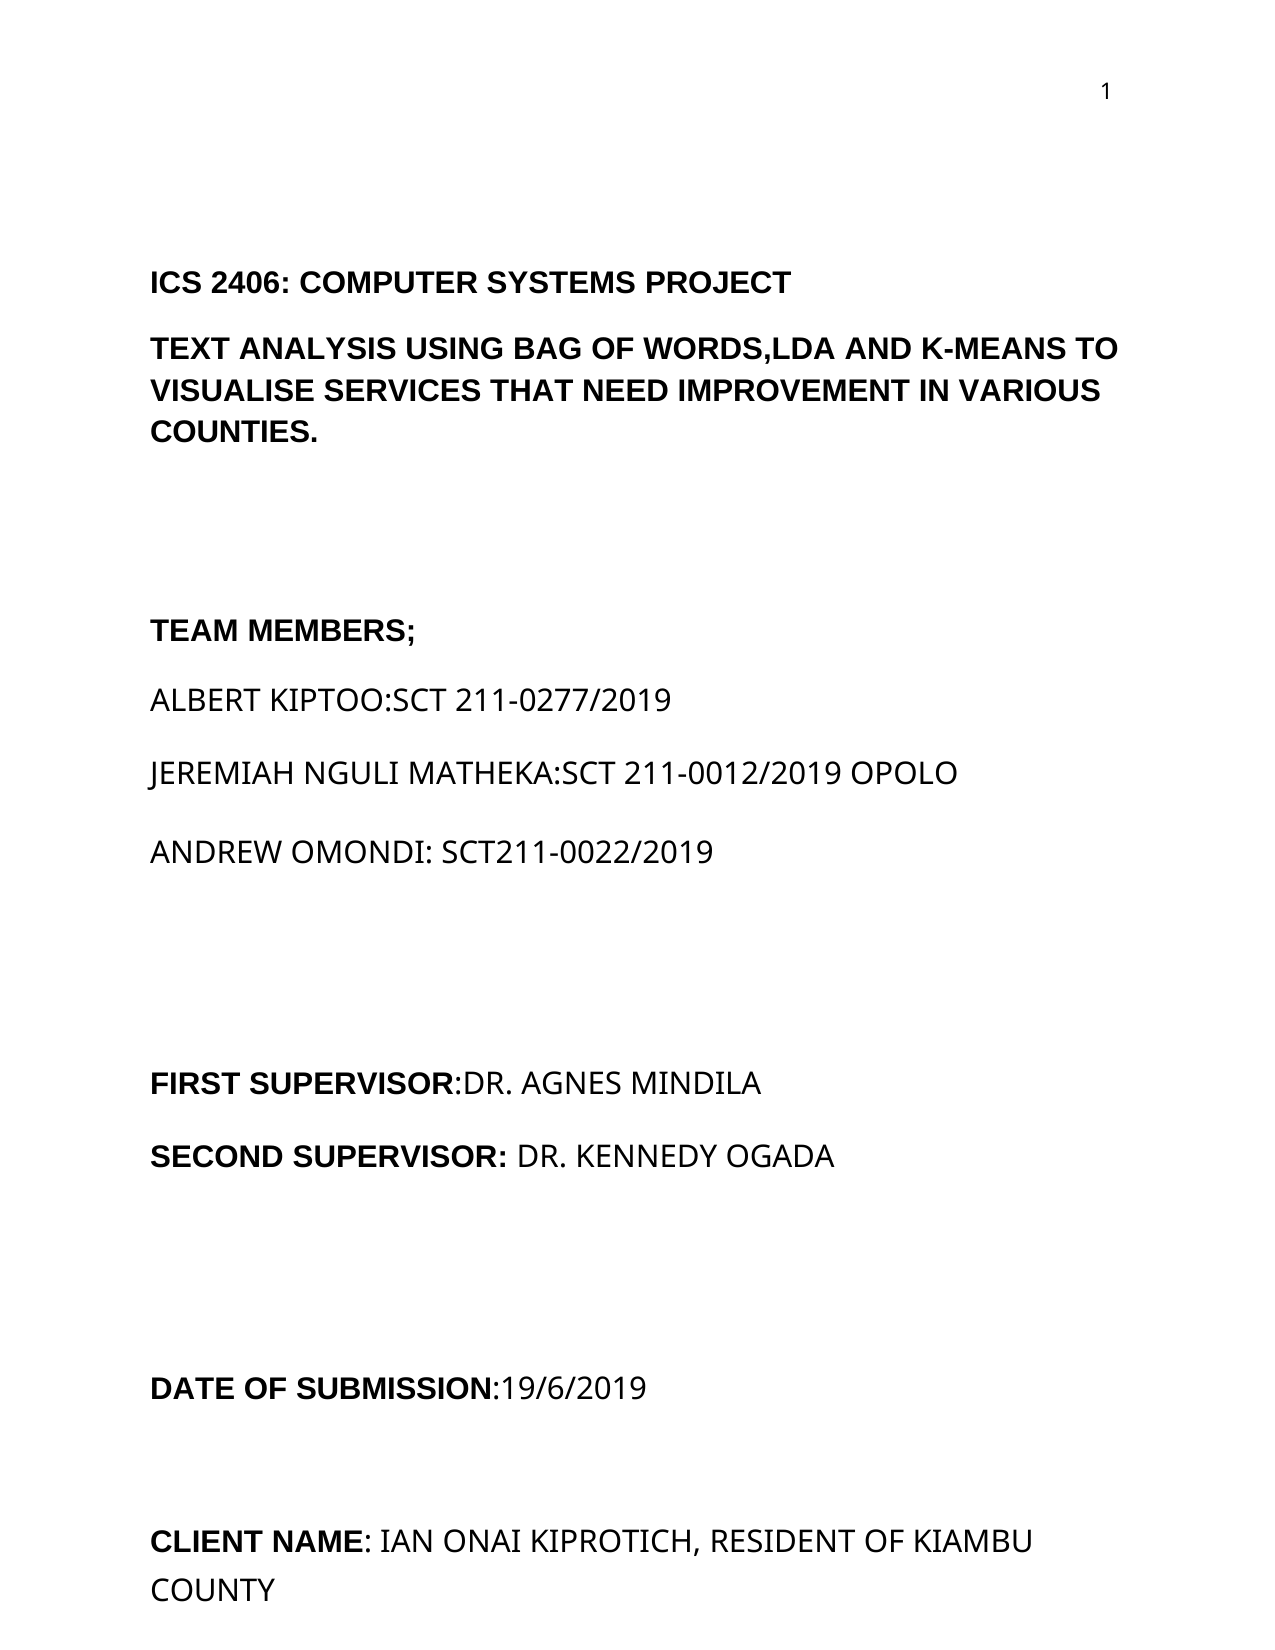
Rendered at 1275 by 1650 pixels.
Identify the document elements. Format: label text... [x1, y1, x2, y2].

text FIRST SUPERVISOR:DR. AGNES MINDILA [150, 1061, 1239, 1104]
text CLIENT NAME: IAN ONAI KIPROTICH, RESIDENT OF KIAMBU COUNTY [150, 1519, 1116, 1611]
text DATE OF SUBMISSION:19/6/2019 [150, 1366, 1239, 1409]
text JEREMIAH NGULI MATHEKA:SCT 211-0012/2019 OPOLO ANDREW OMONDI: SCT211-0022/2019 [150, 751, 964, 872]
text TEAM MEMBERS; [150, 612, 1239, 648]
text TEXT ANALYSIS USING BAG OF WORDS,LDA AND K-MEANS TO VISUALISE SERVICES THAT NEED IMPROVEMENT IN VARIOUS COUNTIES. [150, 330, 1239, 449]
text ALBERT KIPTOO:SCT 211-0277/2019 [150, 678, 1239, 721]
text ICS 2406: COMPUTER SYSTEMS PROJECT [150, 264, 1239, 300]
text SECOND SUPERVISOR: DR. KENNEDY OGADA [150, 1134, 1239, 1177]
